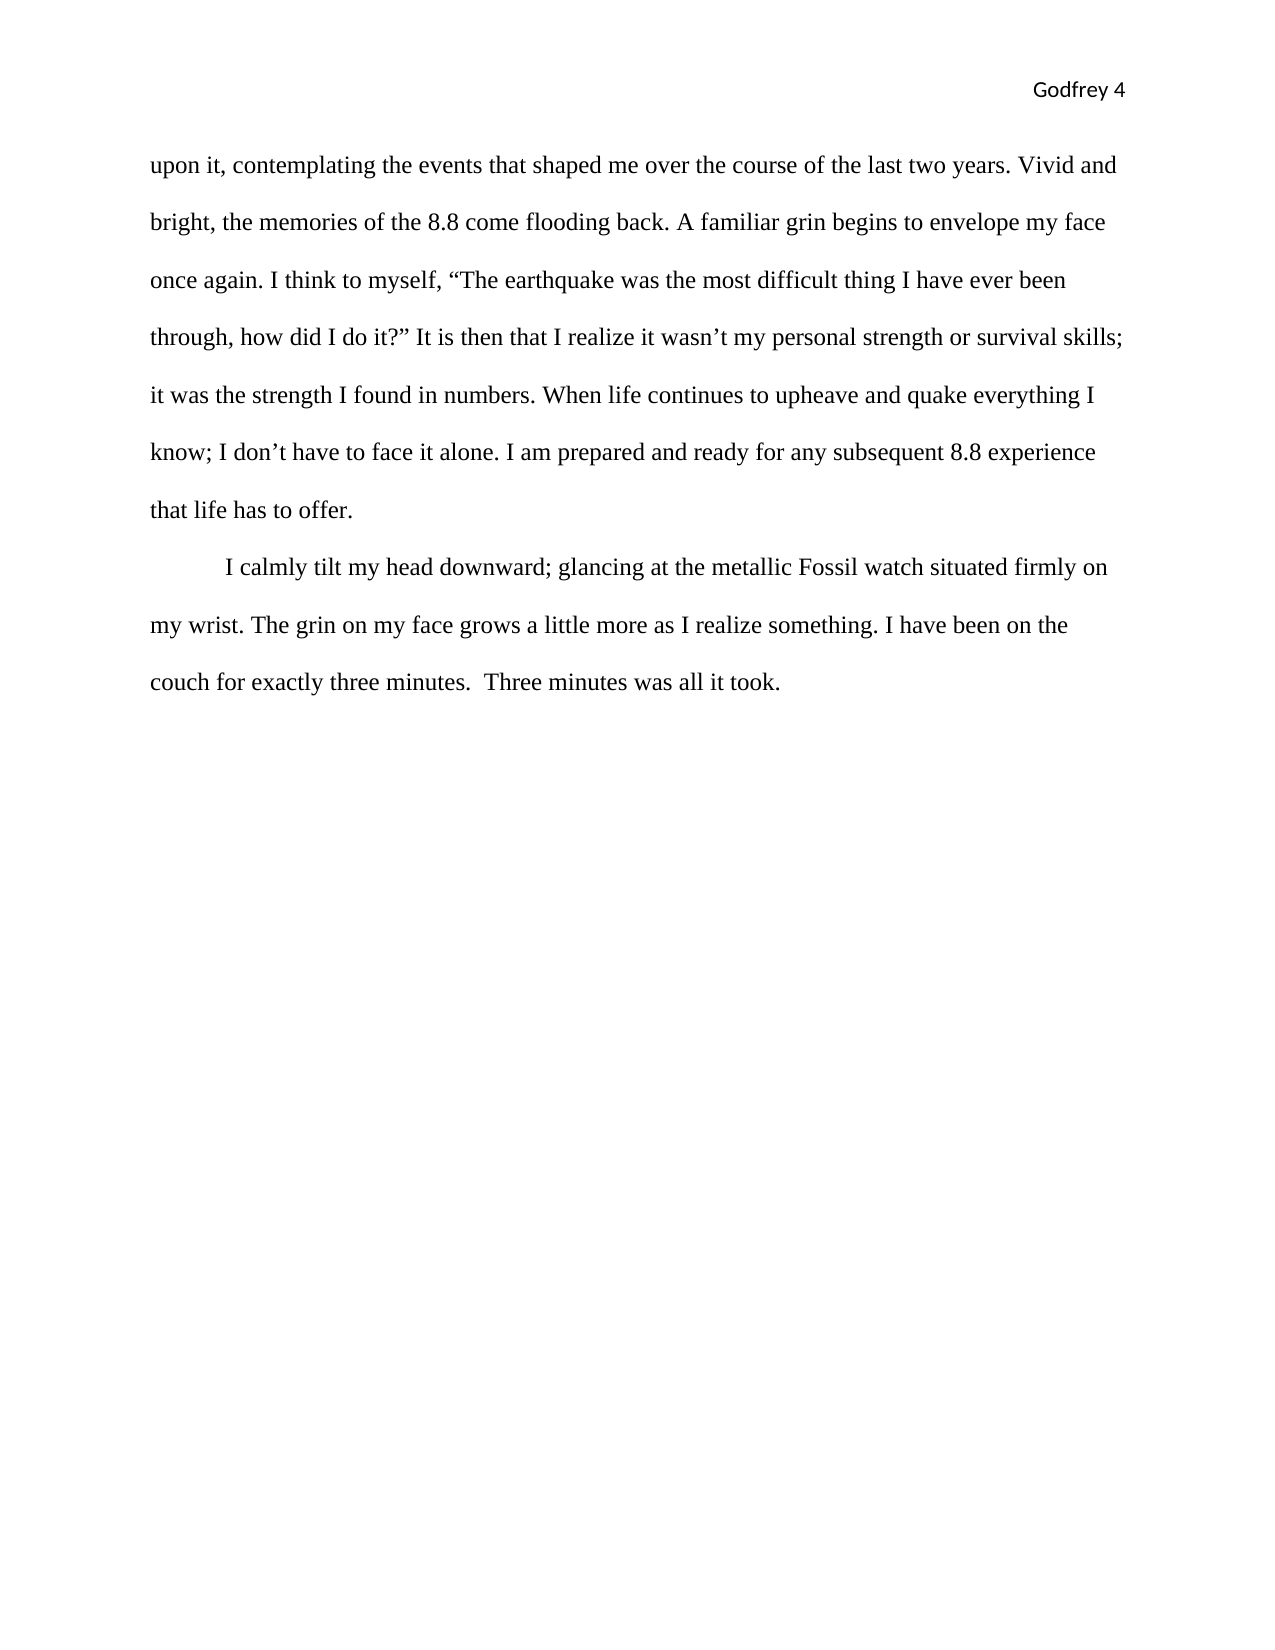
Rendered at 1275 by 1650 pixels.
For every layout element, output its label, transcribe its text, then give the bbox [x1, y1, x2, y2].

text I calmly tilt my head downward; glancing at the metallic Fossil watch situated firmly on my wrist. The grin on my face grows a little more as I realize something. I have been on the couch for exactly three minutes. Three minutes was all it took. [150, 552, 1125, 696]
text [150, 150, 1125, 524]
